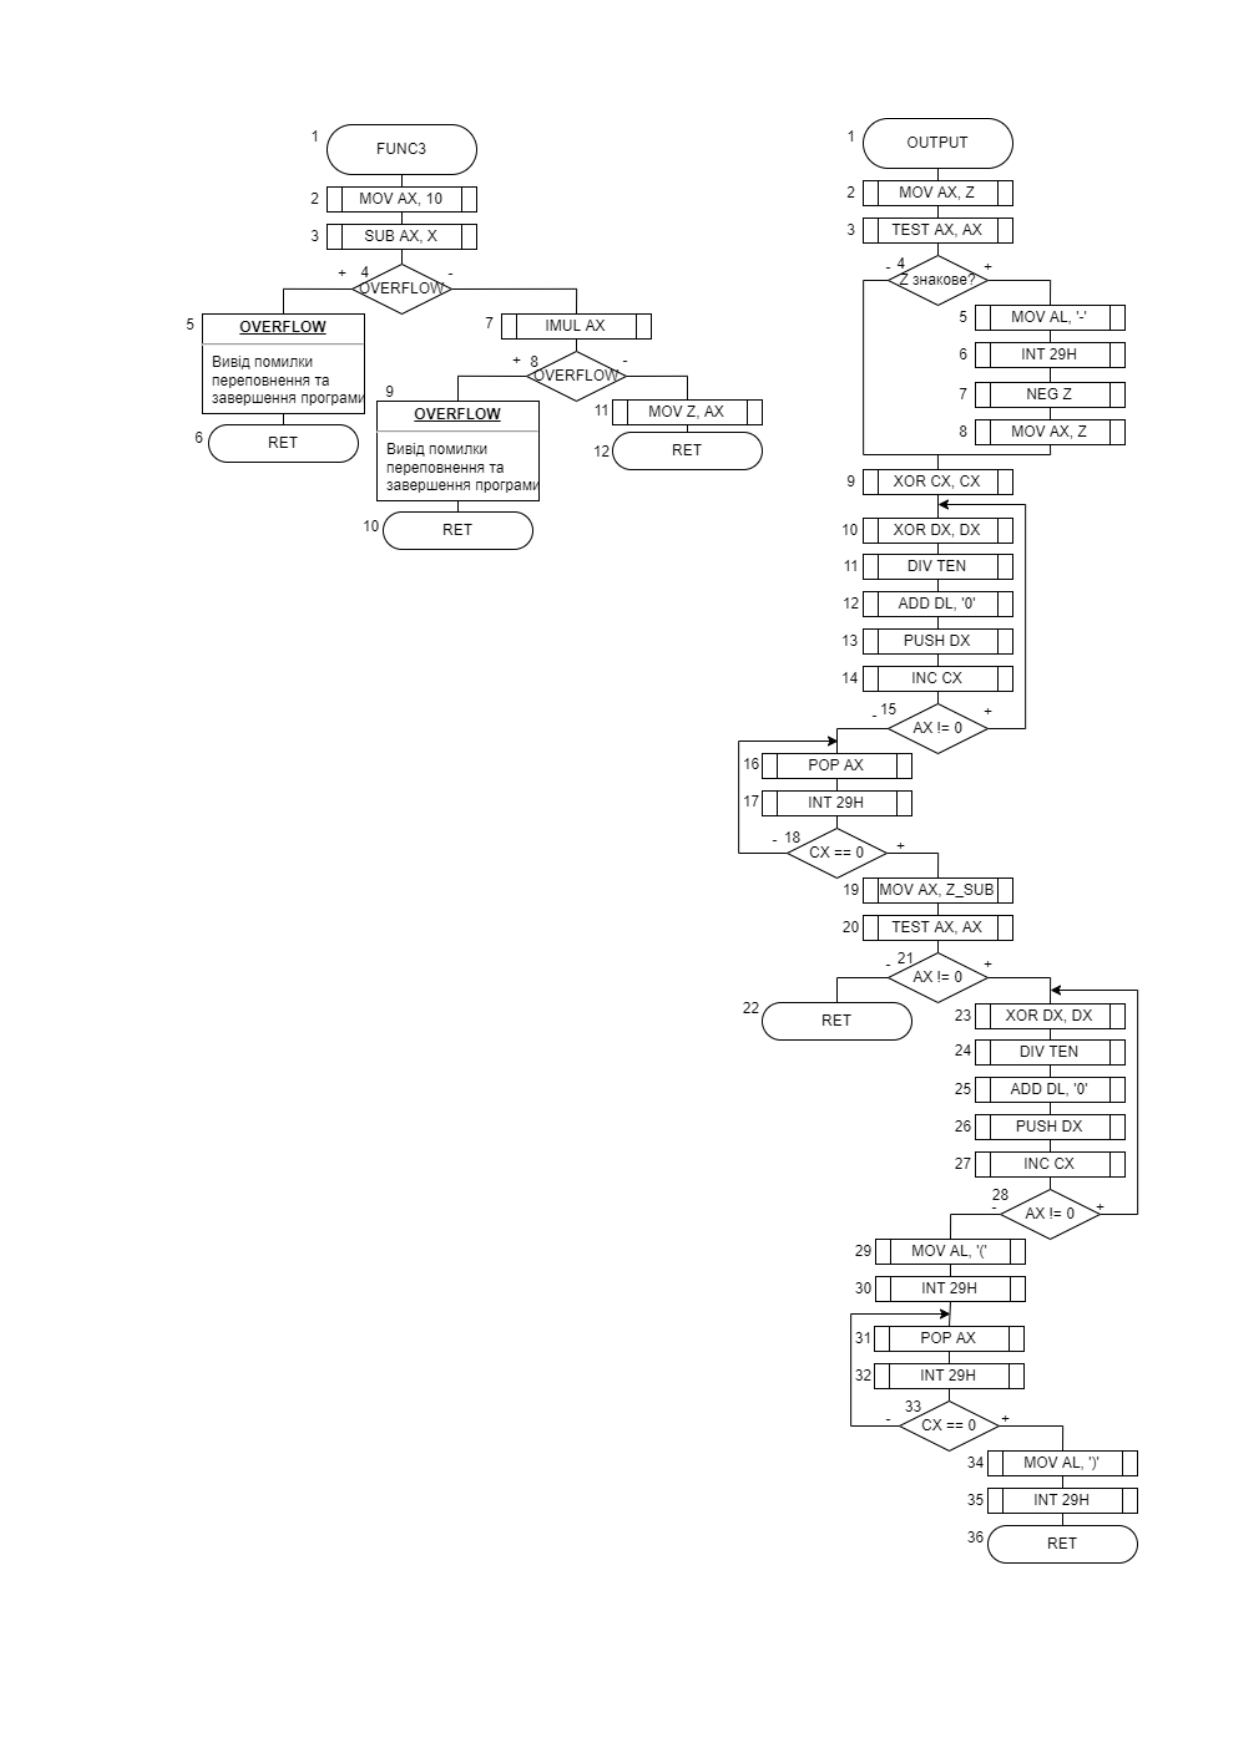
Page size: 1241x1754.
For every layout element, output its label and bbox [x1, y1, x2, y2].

picture [177, 118, 1152, 1565]
